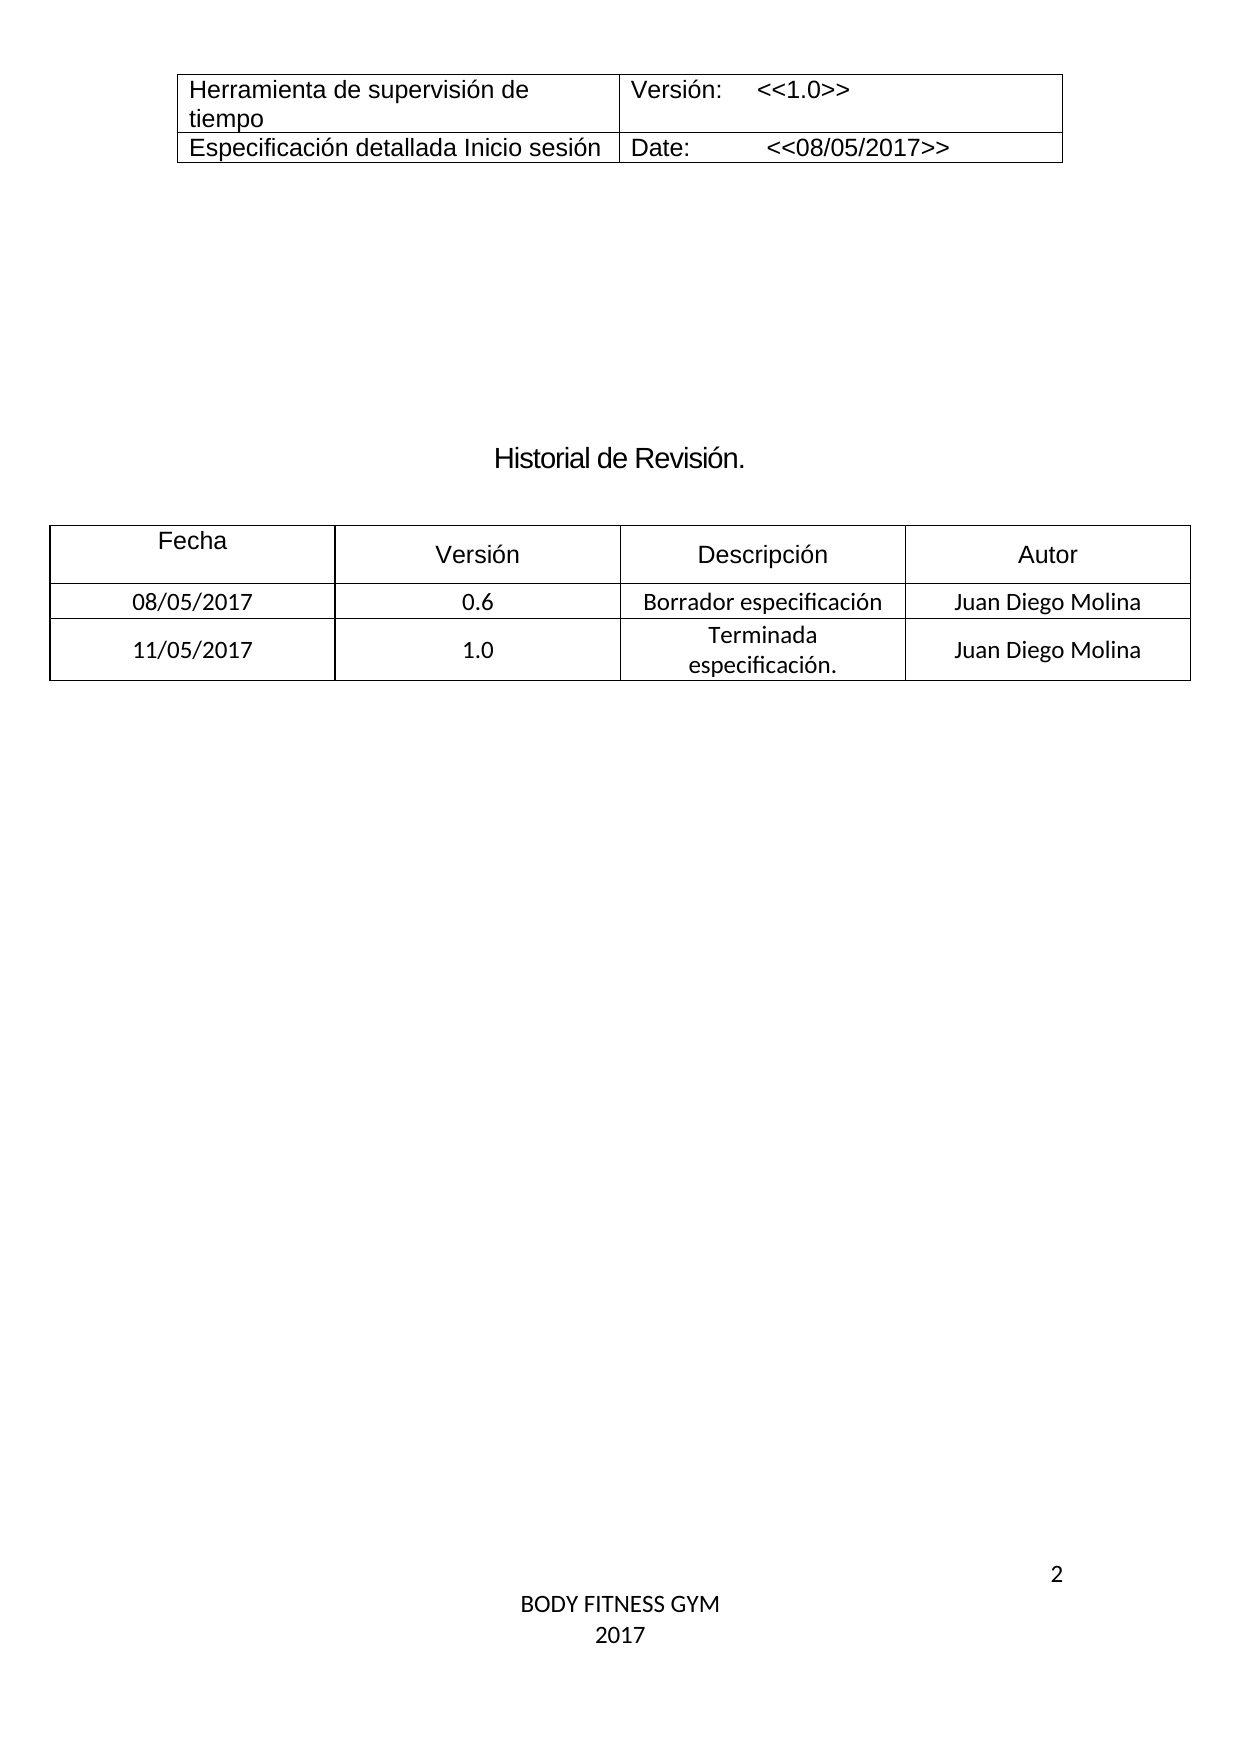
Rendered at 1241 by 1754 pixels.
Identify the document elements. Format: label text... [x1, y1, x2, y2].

table_cell 1.0 [336, 619, 620, 680]
table_header Versión [336, 526, 620, 583]
title Historial de Revisión. [177, 442, 1063, 475]
table_cell 0.6 [336, 584, 620, 618]
table_cell 08/05/2017 [51, 584, 334, 618]
table_header Fecha [51, 526, 334, 583]
table_header Descripción [621, 526, 905, 583]
table_cell Juan Diego Molina [906, 619, 1190, 680]
table_cell 11/05/2017 [51, 619, 334, 680]
table_cell Borrador especificación [621, 584, 905, 618]
table_cell Juan Diego Molina [906, 584, 1190, 618]
table_cell Terminada especificación. [621, 619, 905, 680]
table_header Autor [906, 526, 1190, 583]
